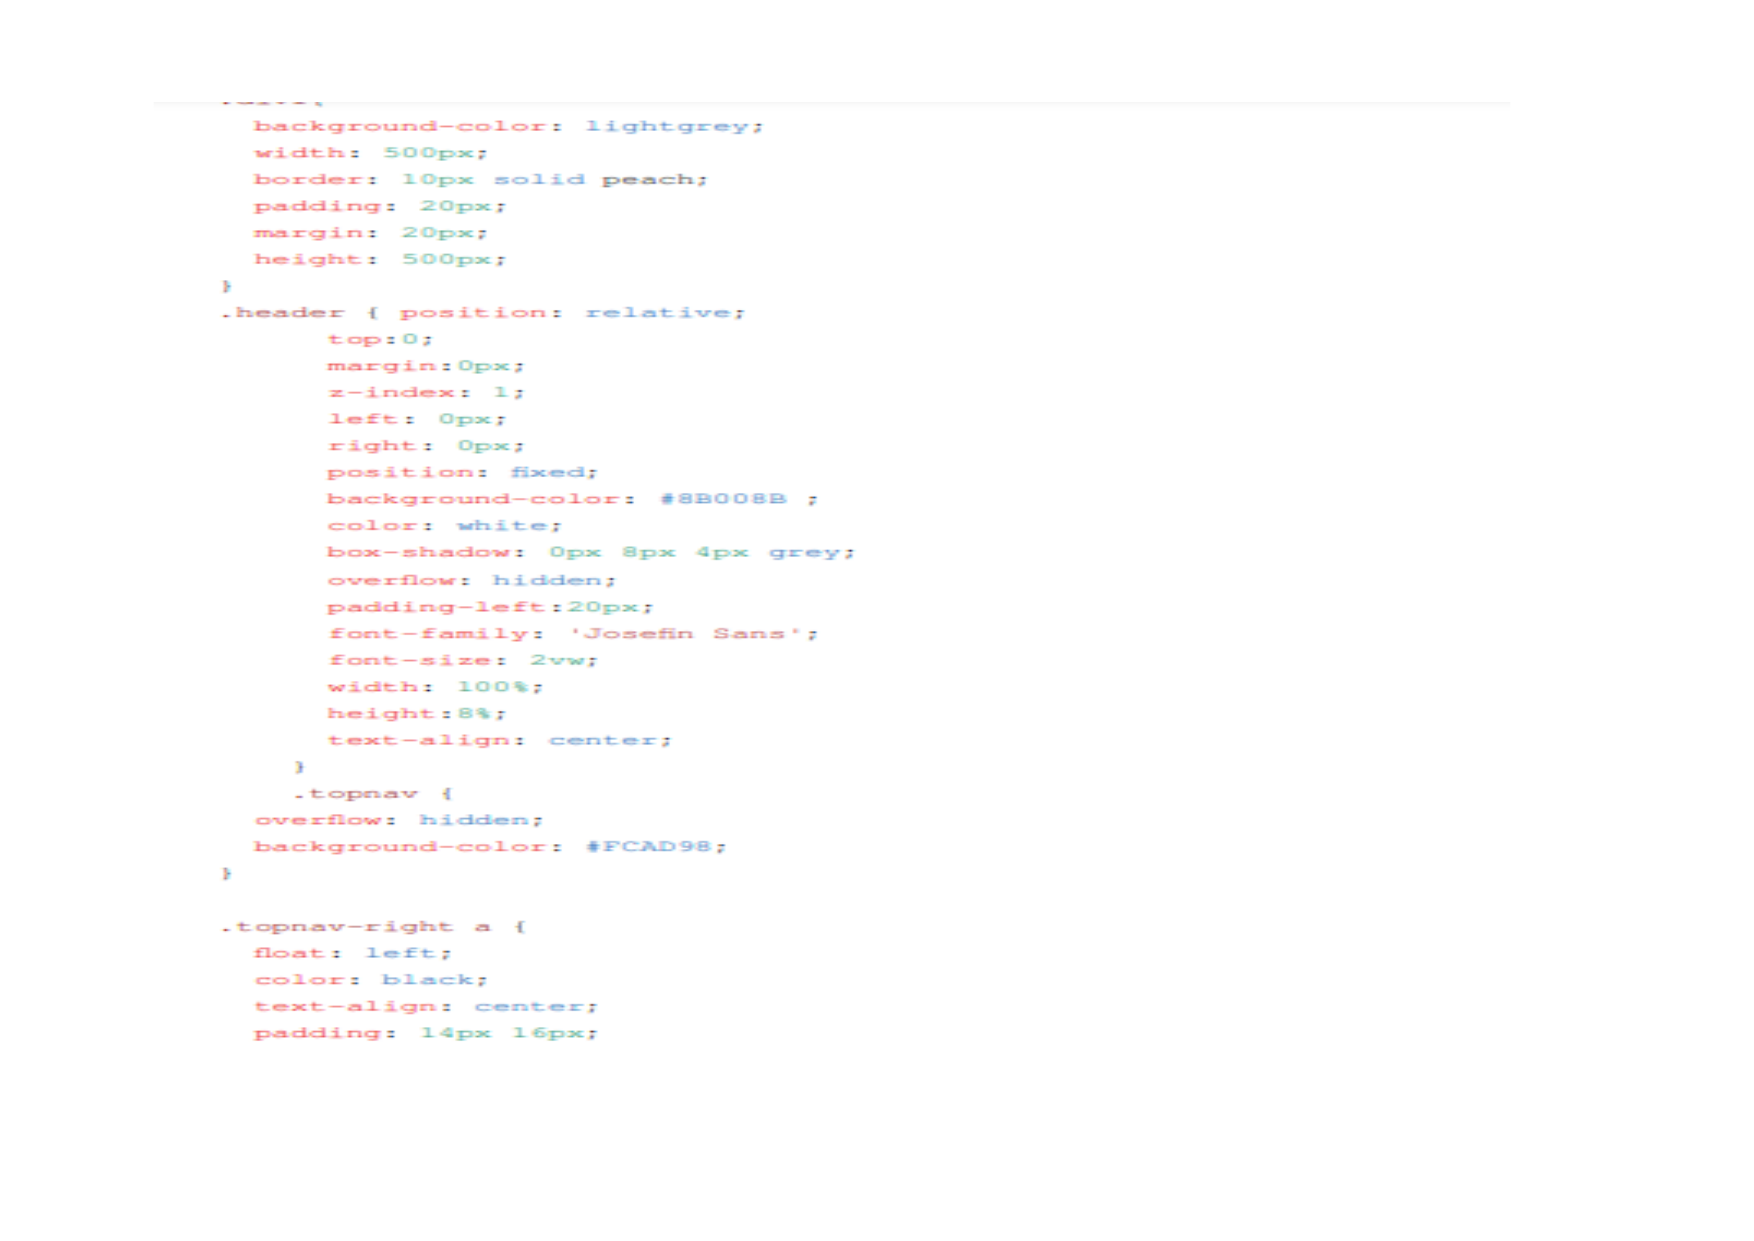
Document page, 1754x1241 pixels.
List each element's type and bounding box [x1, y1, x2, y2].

picture [153, 102, 1511, 1061]
